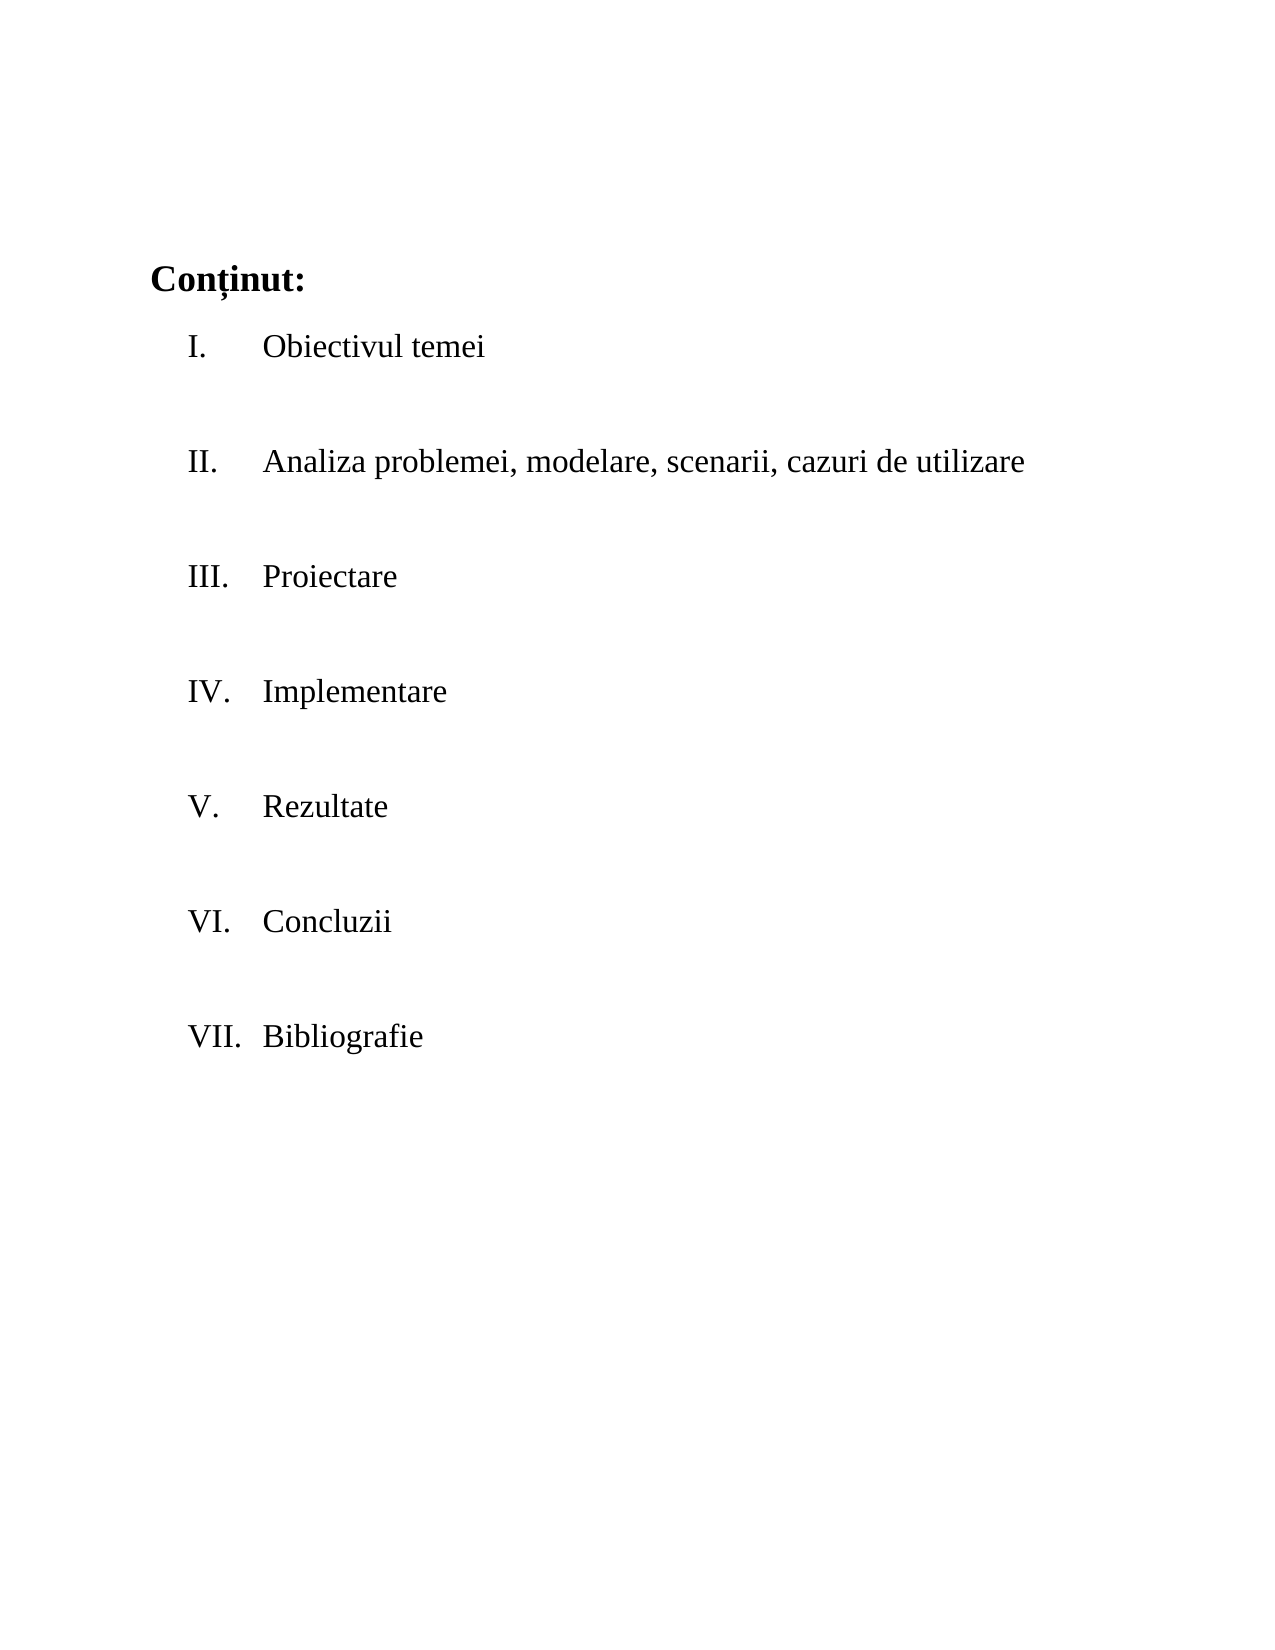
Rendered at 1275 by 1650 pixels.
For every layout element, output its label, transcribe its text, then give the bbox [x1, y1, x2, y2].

list Bibliografie [187, 1016, 1125, 1055]
list Analiza problemei, modelare, scenarii, cazuri de utilizare [187, 441, 1125, 480]
list Proiectare [187, 556, 1125, 595]
text Conținut: [150, 256, 1125, 299]
list Rezultate [187, 786, 1125, 825]
list Implementare [187, 671, 1125, 710]
list Obiectivul temei [187, 326, 1125, 365]
list Concluzii [187, 901, 1125, 940]
